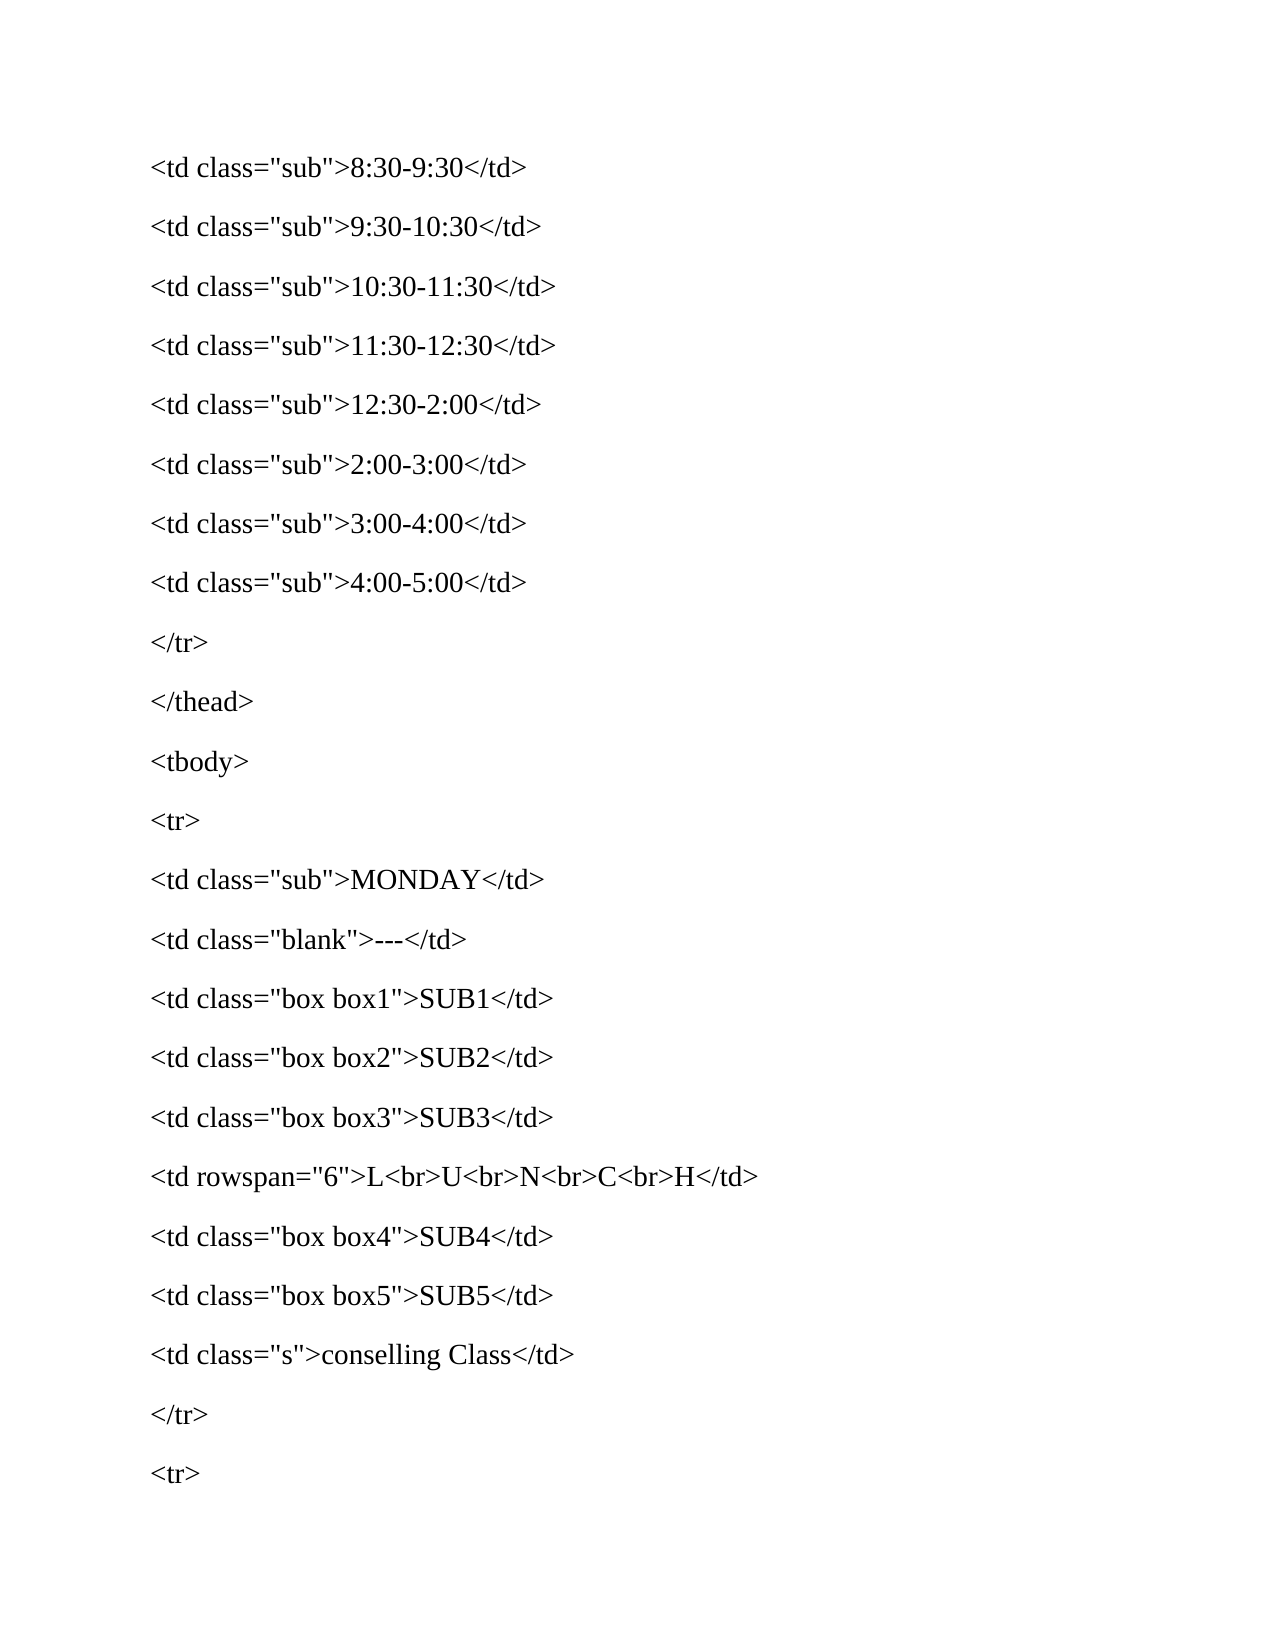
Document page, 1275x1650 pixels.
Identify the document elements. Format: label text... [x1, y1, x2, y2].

text <td class="box box3">SUB3</td> [150, 1100, 1125, 1133]
text <td class="box box4">SUB4</td> [150, 1219, 1125, 1252]
text <td class="sub">MONDAY</td> [150, 862, 1125, 896]
text <td rowspan="6">L<br>U<br>N<br>C<br>H</td> [150, 1159, 1125, 1193]
text <tr> [150, 803, 1125, 837]
text </thead> [150, 684, 1125, 718]
text <td class="sub">12:30-2:00</td> [150, 387, 1125, 421]
text <td class="sub">11:30-12:30</td> [150, 328, 1125, 362]
text <tr> [150, 1456, 1125, 1490]
text <td class="box box5">SUB5</td> [150, 1278, 1125, 1312]
text <td class="box box1">SUB1</td> [150, 981, 1125, 1015]
text <td class="sub">2:00-3:00</td> [150, 447, 1125, 480]
text <td class="blank">---</td> [150, 922, 1125, 955]
text <td class="box box2">SUB2</td> [150, 1041, 1125, 1074]
text </tr> [150, 1397, 1125, 1430]
text <td class="sub">4:00-5:00</td> [150, 566, 1125, 599]
text <td class="sub">10:30-11:30</td> [150, 269, 1125, 302]
text <td class="s">conselling Class</td> [150, 1337, 1125, 1371]
text <td class="sub">3:00-4:00</td> [150, 506, 1125, 540]
text <td class="sub">9:30-10:30</td> [150, 209, 1125, 243]
text <tbody> [150, 744, 1125, 777]
text <td class="sub">8:30-9:30</td> [150, 150, 1125, 183]
text </tr> [150, 625, 1125, 658]
